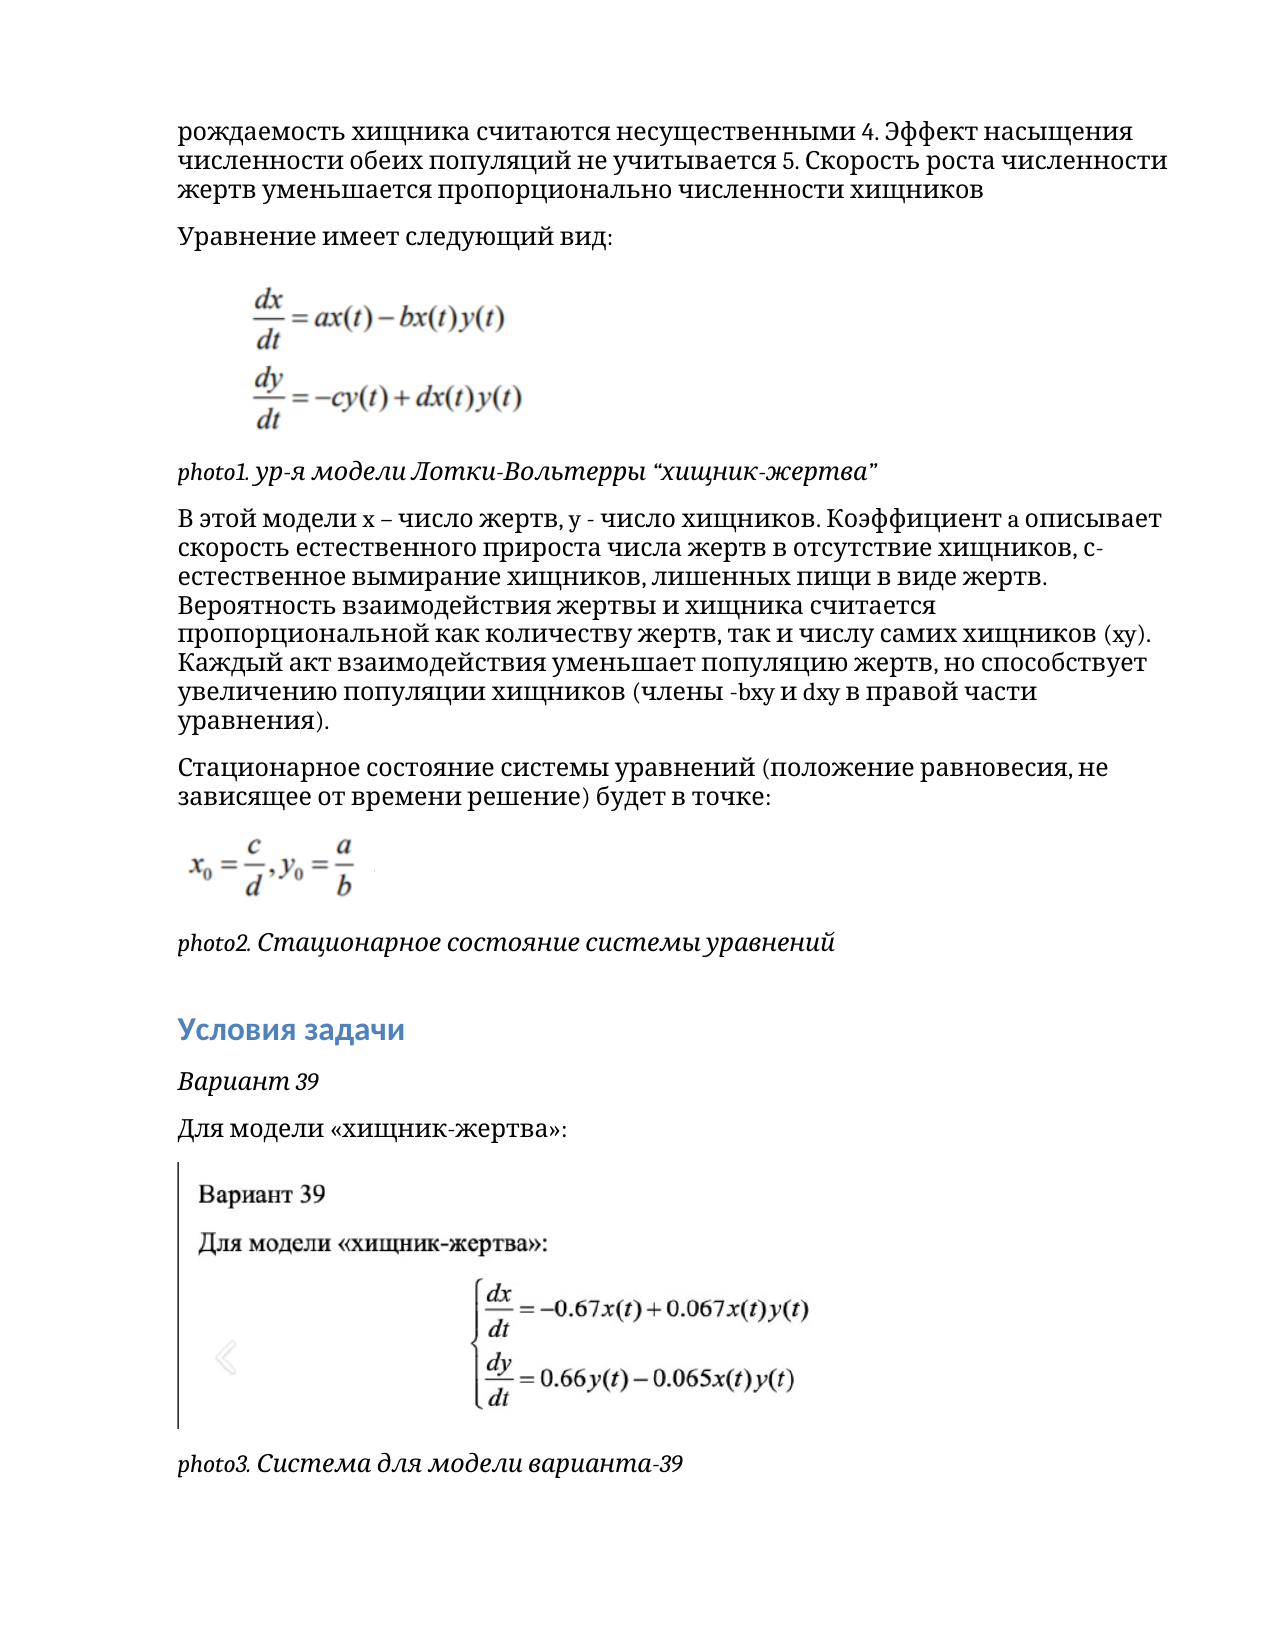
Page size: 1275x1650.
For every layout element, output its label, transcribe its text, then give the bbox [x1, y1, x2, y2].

text photo3. Система для модели варианта-39 [177, 1449, 1186, 1478]
subtitle Условия задачи [177, 1008, 1186, 1049]
text photo1. ур-я модели Лотки-Вольтерры “хищник-жертва” [177, 458, 1186, 487]
text Уравнение имеет следующий вид: [177, 223, 1186, 252]
picture [177, 270, 590, 437]
picture [177, 1162, 1053, 1429]
picture [177, 830, 375, 909]
text Для модели «хищник-жертва»: [177, 1115, 1186, 1144]
text В этой модели x – число жертв, y - число хищников. Коэффициент a описывает скорость естественного прироста числа жертв в отсутствие хищников, с- естественное вымирание хищников, лишенных пищи в виде жертв. Вероятность взаимодействия жертвы и хищника считается пропорциональной как количеству жертв, так и числу самих хищников (xy). Каждый акт взаимодействия уменьшает популяцию жертв, но способствует увеличению популяции хищников (члены -bxy и dxy в правой части уравнения). [177, 505, 1186, 735]
text Стационарное состояние системы уравнений (положение равновесия, не зависящее от времени решение) будет в точке: [177, 754, 1186, 812]
text photo2. Стационарное состояние системы уравнений [177, 929, 1186, 958]
text Вариант 39 [177, 1067, 1186, 1096]
